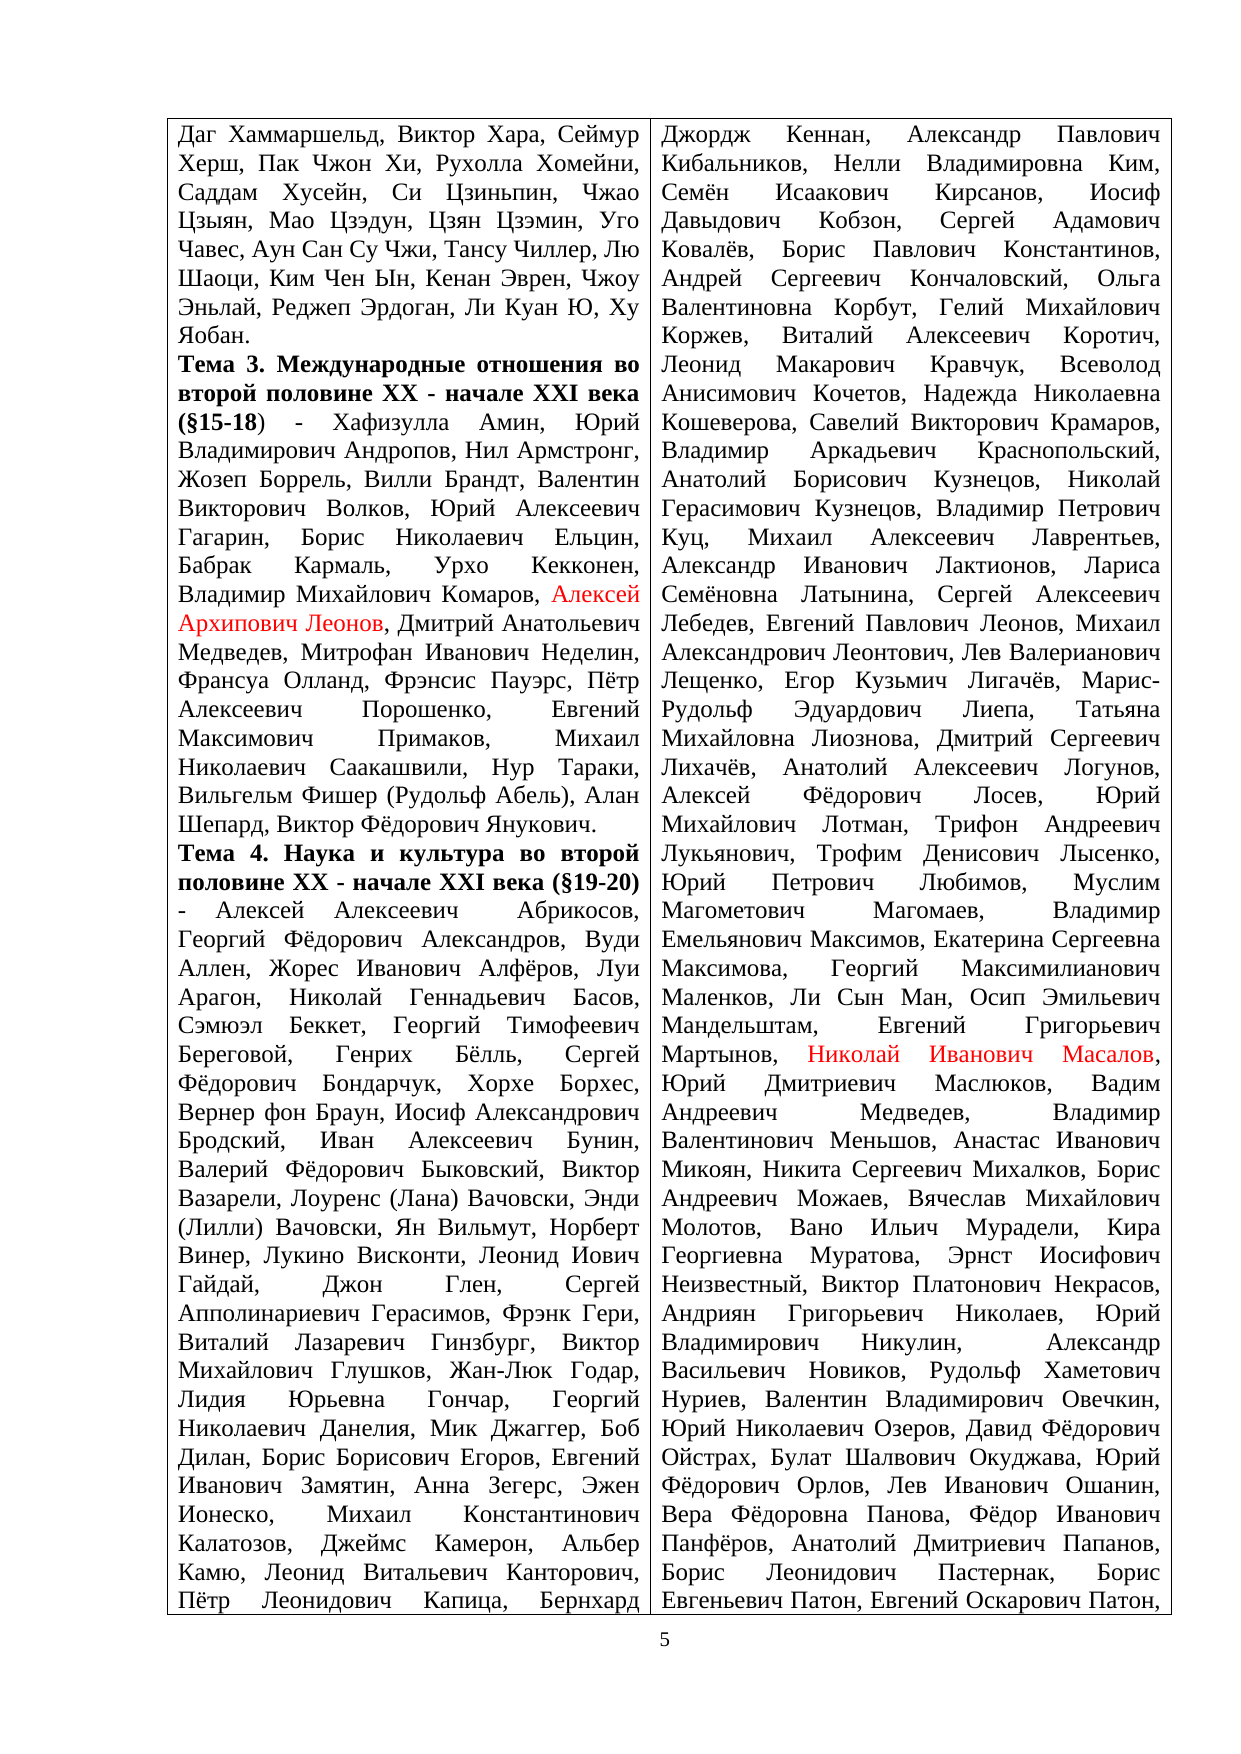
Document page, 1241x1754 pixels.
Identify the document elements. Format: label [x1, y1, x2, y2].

table_cell [168, 119, 650, 1614]
table_cell [651, 119, 1171, 1614]
